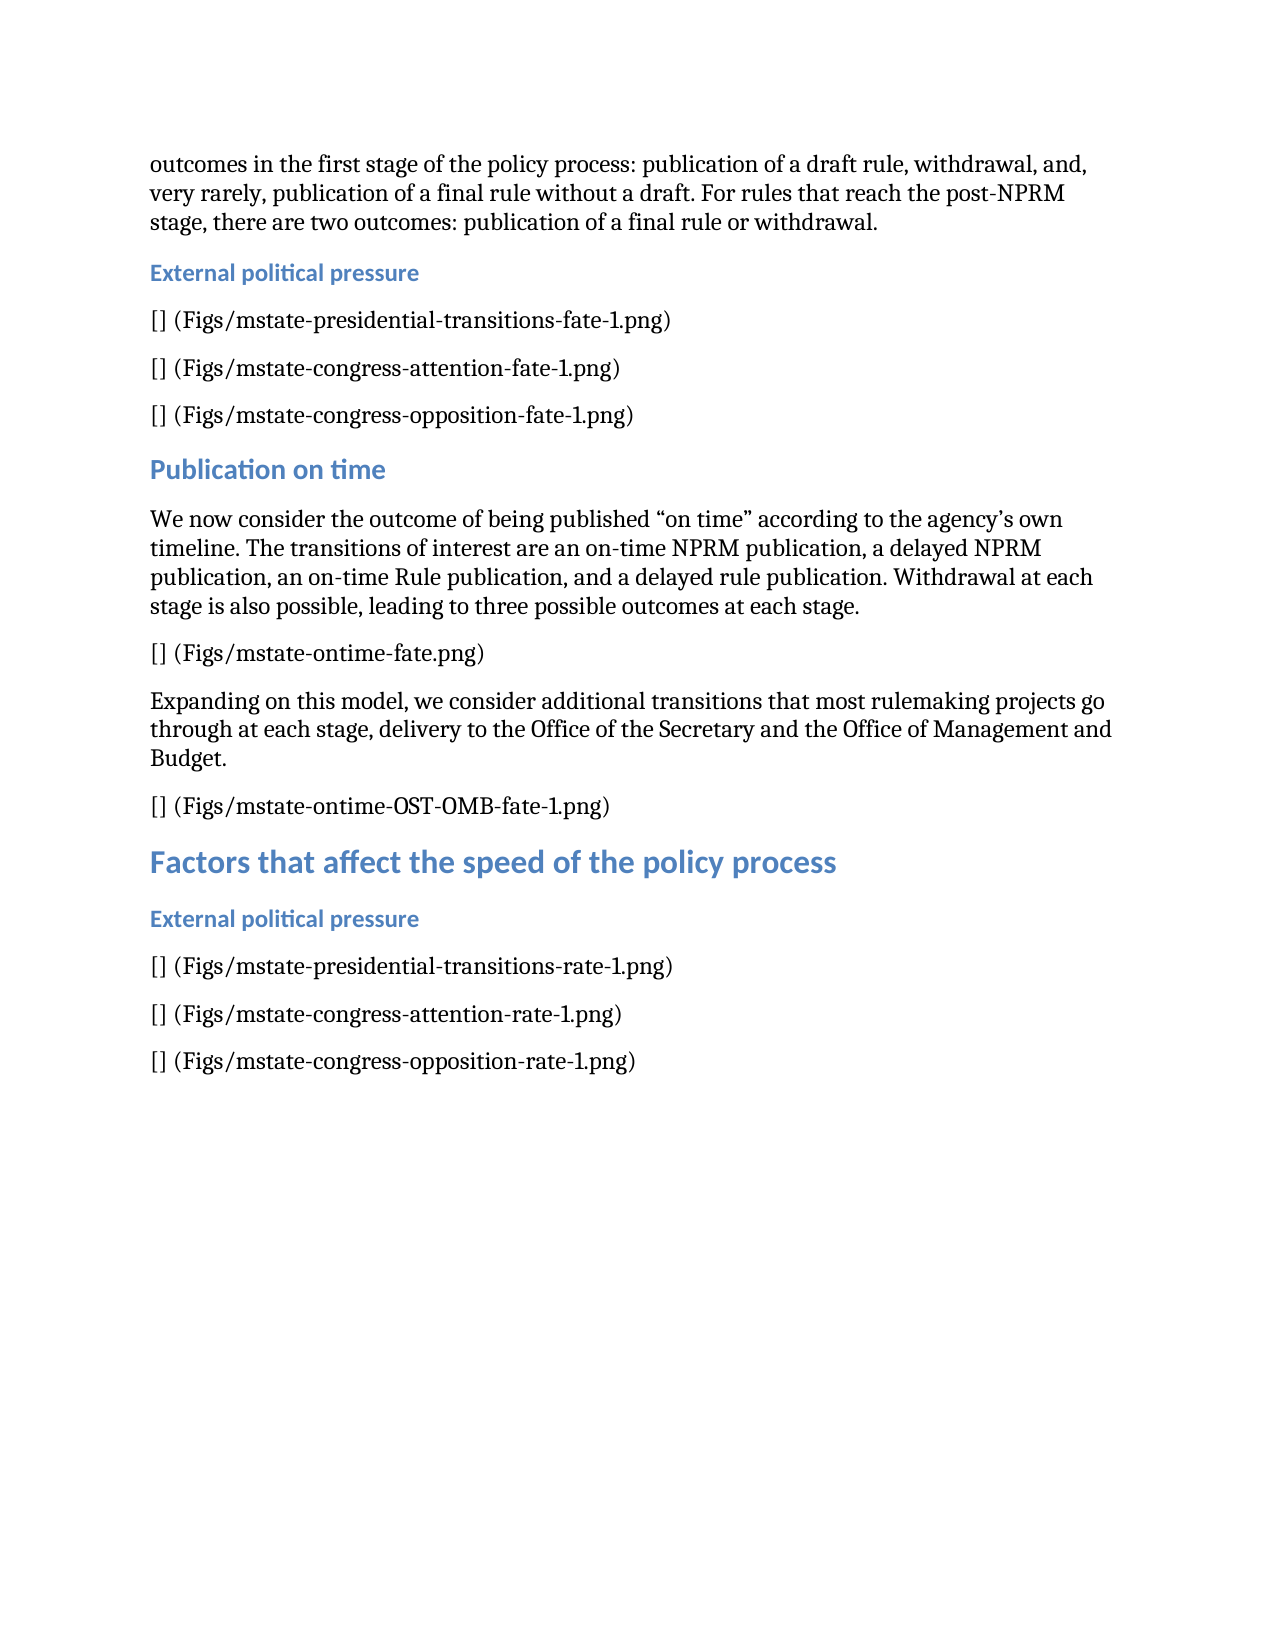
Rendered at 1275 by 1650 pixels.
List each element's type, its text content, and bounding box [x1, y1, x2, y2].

text Expanding on this model, we consider additional transitions that most rulemaking projects go through at each stage, delivery to the Office of the Secretary and the Office of Management and Budget. [150, 687, 1125, 773]
text [] (Figs/mstate-ontime-fate.png) [150, 639, 1125, 668]
subtitle Publication on time [150, 451, 1125, 487]
text [] (Figs/mstate-congress-opposition-fate-1.png) [150, 401, 1125, 430]
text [150, 150, 1125, 236]
text [] (Figs/mstate-congress-opposition-rate-1.png) [150, 1047, 1125, 1076]
text [] (Figs/mstate-presidential-transitions-rate-1.png) [150, 952, 1125, 981]
text We now consider the outcome of being published “on time” according to the agency’s own timeline. The transitions of interest are an on-time NPRM publication, a delayed NPRM publication, an on-time Rule publication, and a delayed rule publication. Withdrawal at each stage is also possible, leading to three possible outcomes at each stage. [150, 505, 1125, 620]
subtitle Factors that affect the speed of the policy process [150, 841, 1125, 882]
text [] (Figs/mstate-ontime-OST-OMB-fate-1.png) [150, 792, 1125, 820]
text [] (Figs/mstate-congress-attention-fate-1.png) [150, 354, 1125, 383]
subtitle External political pressure [150, 903, 1125, 933]
subtitle External political pressure [150, 257, 1125, 288]
text [] (Figs/mstate-presidential-transitions-fate-1.png) [150, 306, 1125, 335]
text [] (Figs/mstate-congress-attention-rate-1.png) [150, 999, 1125, 1028]
